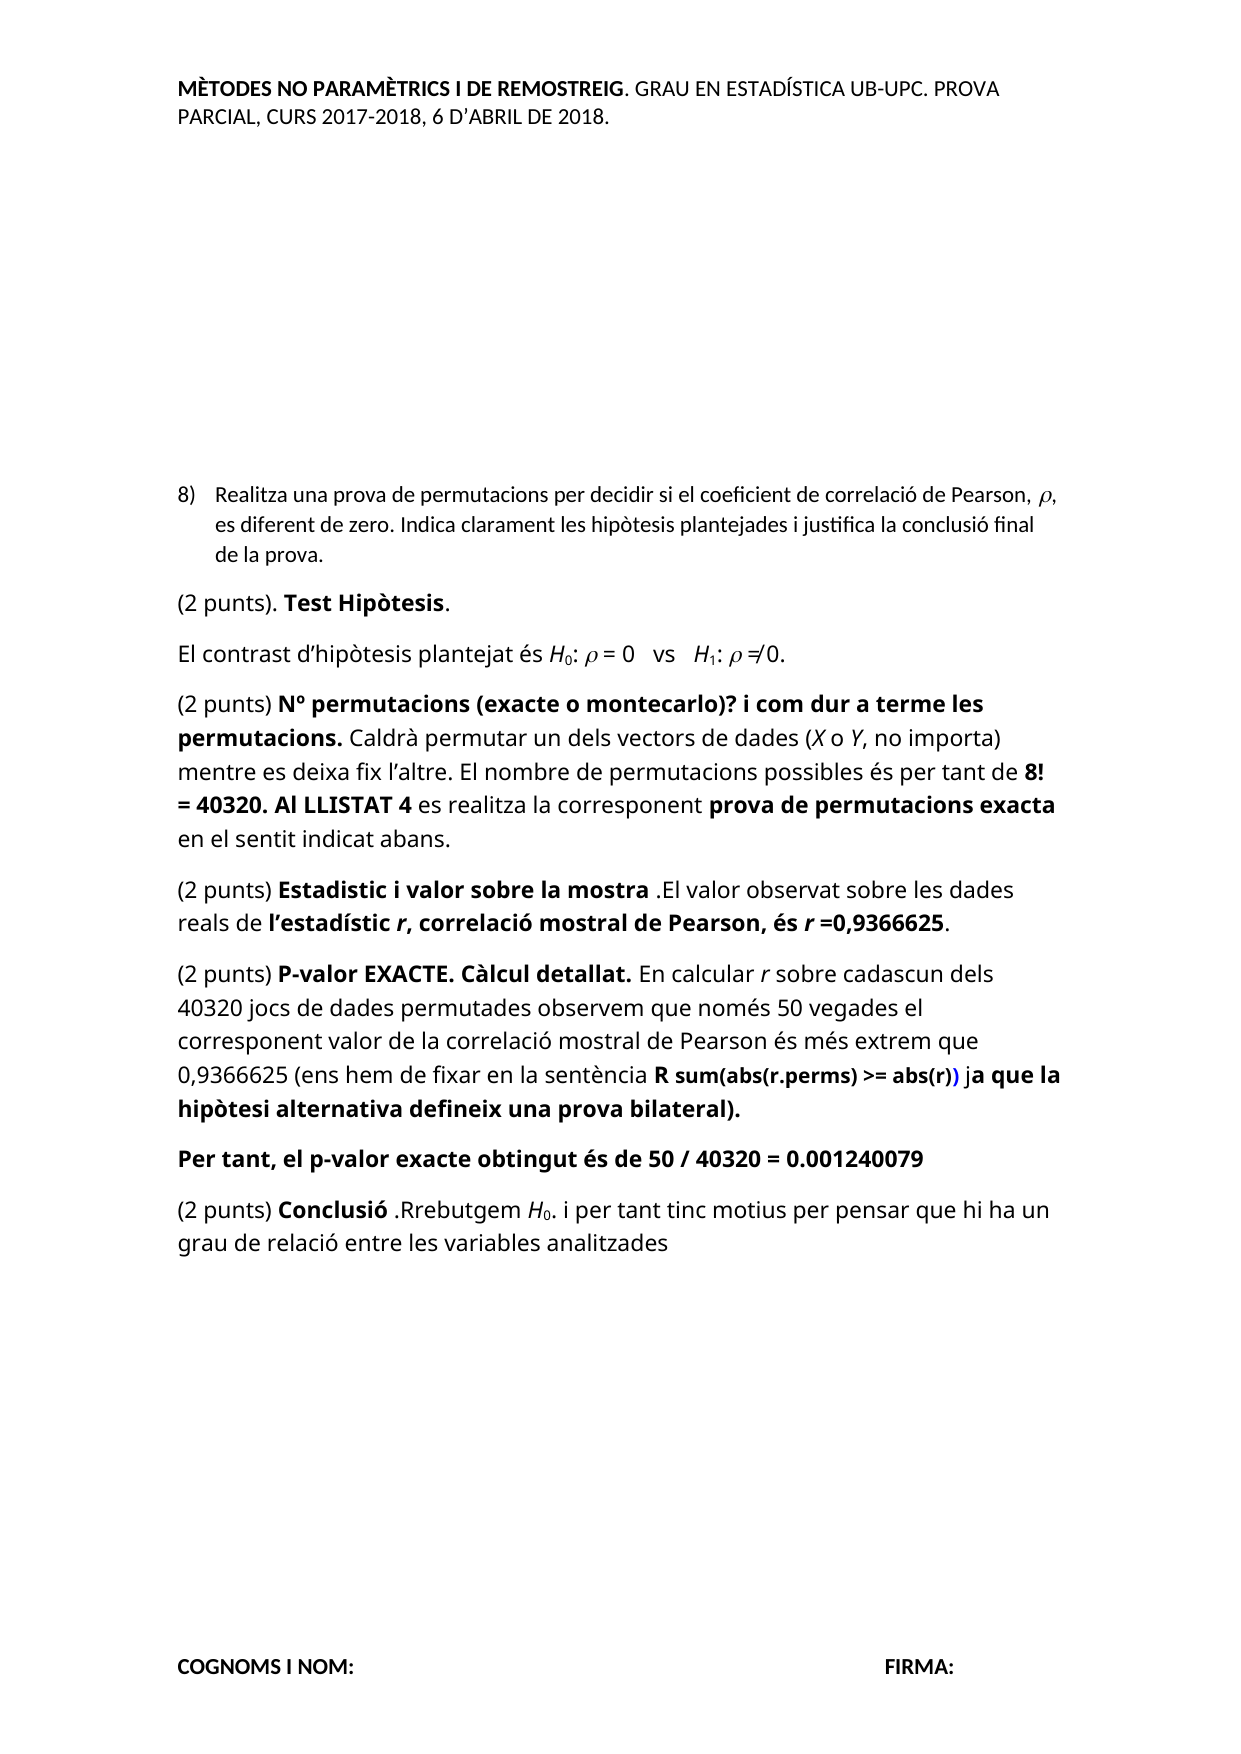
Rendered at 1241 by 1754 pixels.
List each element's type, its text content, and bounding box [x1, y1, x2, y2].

text Per tant, el p-valor exacte obtingut és de 50 / 40320 = 0.001240079 [177, 1143, 1063, 1174]
text (2 punts) Nº permutacions (exacte o montecarlo)? i com dur a terme les permutacions. Caldrà permutar un dels vectors de dades (X o Y, no importa) mentre es deixa fix l’altre. El nombre de permutacions possibles és per tant de 8! = 40320. Al LLISTAT 4 es realitza la corresponent prova de permutacions exacta en el sentit indicat abans. [177, 688, 1063, 854]
text (2 punts). Test Hipòtesis. [177, 587, 1063, 618]
text (2 punts) P-valor EXACTE. Càlcul detallat. En calcular r sobre cadascun dels 40320 jocs de dades permutades observem que només 50 vegades el corresponent valor de la correlació mostral de Pearson és més extrem que 0,9366625 (ens hem de fixar en la sentència R sum(abs(r.perms) >= abs(r)) ja que la hipòtesi alternativa defineix una prova bilateral). [177, 958, 1063, 1124]
text (2 punts) Estadistic i valor sobre la mostra .El valor observat sobre les dades reals de l’estadístic r, correlació mostral de Pearson, és r =0,9366625. [177, 873, 1063, 938]
text El contrast d’hipòtesis plantejat és H0:  = 0 vs H1:  ≠ 0. [177, 638, 1063, 669]
list Realitza una prova de permutacions per decidir si el coeficient de correlació de Pearson, , es diferent de zero. Indica clarament les hipòtesis plantejades i justifica la conclusió final de la prova. [177, 480, 1063, 568]
text (2 punts) Conclusió .Rrebutgem H0. i per tant tinc motius per pensar que hi ha un grau de relació entre les variables analitzades [177, 1193, 1063, 1258]
